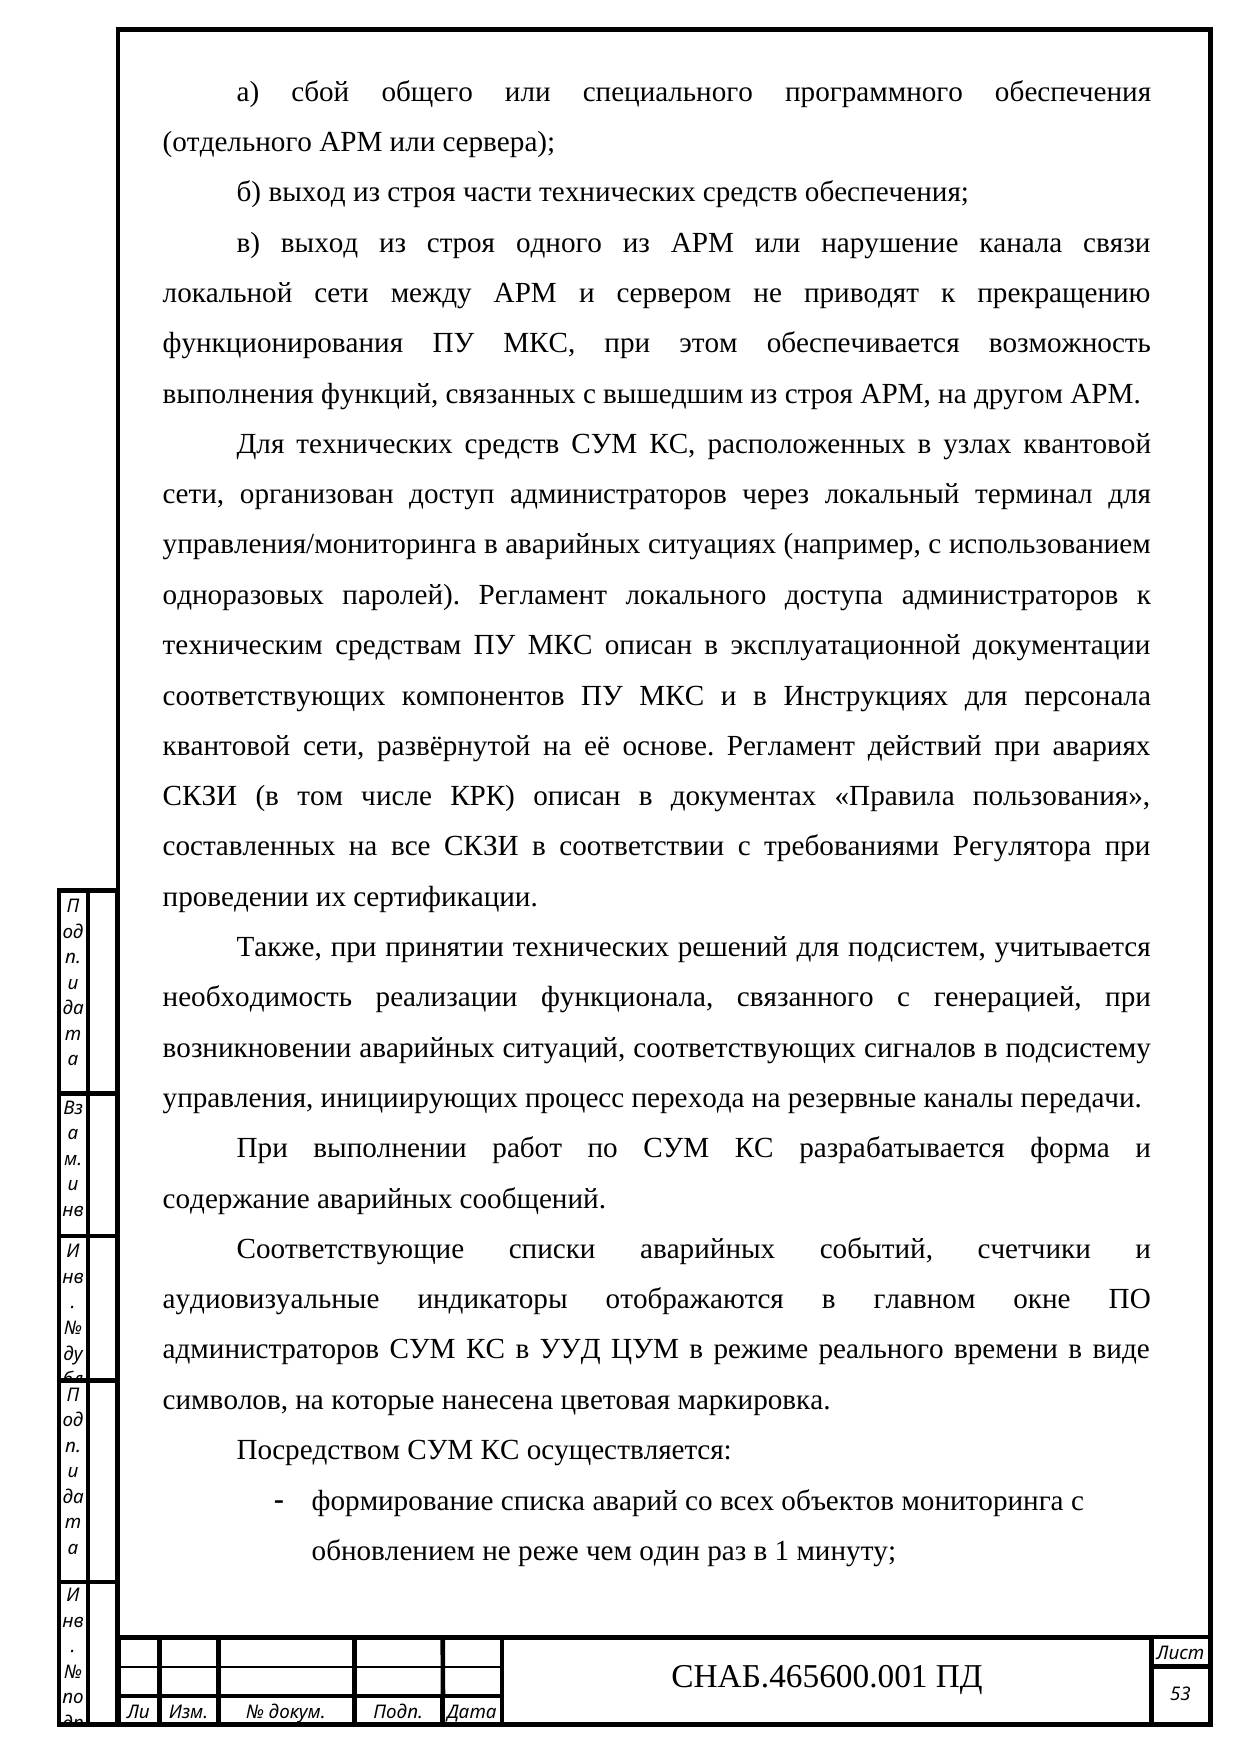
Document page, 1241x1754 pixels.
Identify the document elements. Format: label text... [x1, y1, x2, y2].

text Посредством СУМ КС осуществляется: [162, 1432, 1152, 1466]
text Также, при принятии технических решений для подсистем, учитывается необходимость реализации функционала, связанного с генерацией, при возникновении аварийных ситуаций, соответствующих сигналов в подсистему управления, инициирующих процесс перехода на резервные каналы передачи. [162, 929, 1152, 1114]
list формирование списка аварий со всех объектов мониторинга с обновлением не реже чем один раз в 1 минуту; [274, 1483, 1152, 1567]
text а) сбой общего или специального программного обеспечения (отдельного АРМ или сервера); [162, 74, 1152, 158]
text При выполнении работ по СУМ КС разрабатывается форма и содержание аварийных сообщений. [162, 1130, 1152, 1214]
text Соответствующие списки аварийных событий, счетчики и аудиовизуальные индикаторы отображаются в главном окне ПО администраторов СУМ КС в УУД ЦУМ в режиме реального времени в виде символов, на которые нанесена цветовая маркировка. [162, 1231, 1152, 1416]
text б) выход из строя части технических средств обеспечения; [162, 174, 1152, 208]
text в) выход из строя одного из АРМ или нарушение канала связи локальной сети между АРМ и сервером не приводят к прекращению функционирования ПУ МКС, при этом обеспечивается возможность выполнения функций, связанных с вышедшим из строя АРМ, на другом АРМ. [162, 225, 1152, 409]
text Для технических средств СУМ КС, расположенных в узлах квантовой сети, организован доступ администраторов через локальный терминал для управления/мониторинга в аварийных ситуациях (например, с использованием одноразовых паролей). Регламент локального доступа администраторов к техническим средствам ПУ МКС описан в эксплуатационной документации соответствующих компонентов ПУ МКС и в Инструкциях для персонала квантовой сети, развёрнутой на её основе. Регламент действий при авариях СКЗИ (в том числе КРК) описан в документах «Правила пользования», составленных на все СКЗИ в соответствии с требованиями Регулятора при проведении их сертификации. [162, 426, 1152, 912]
